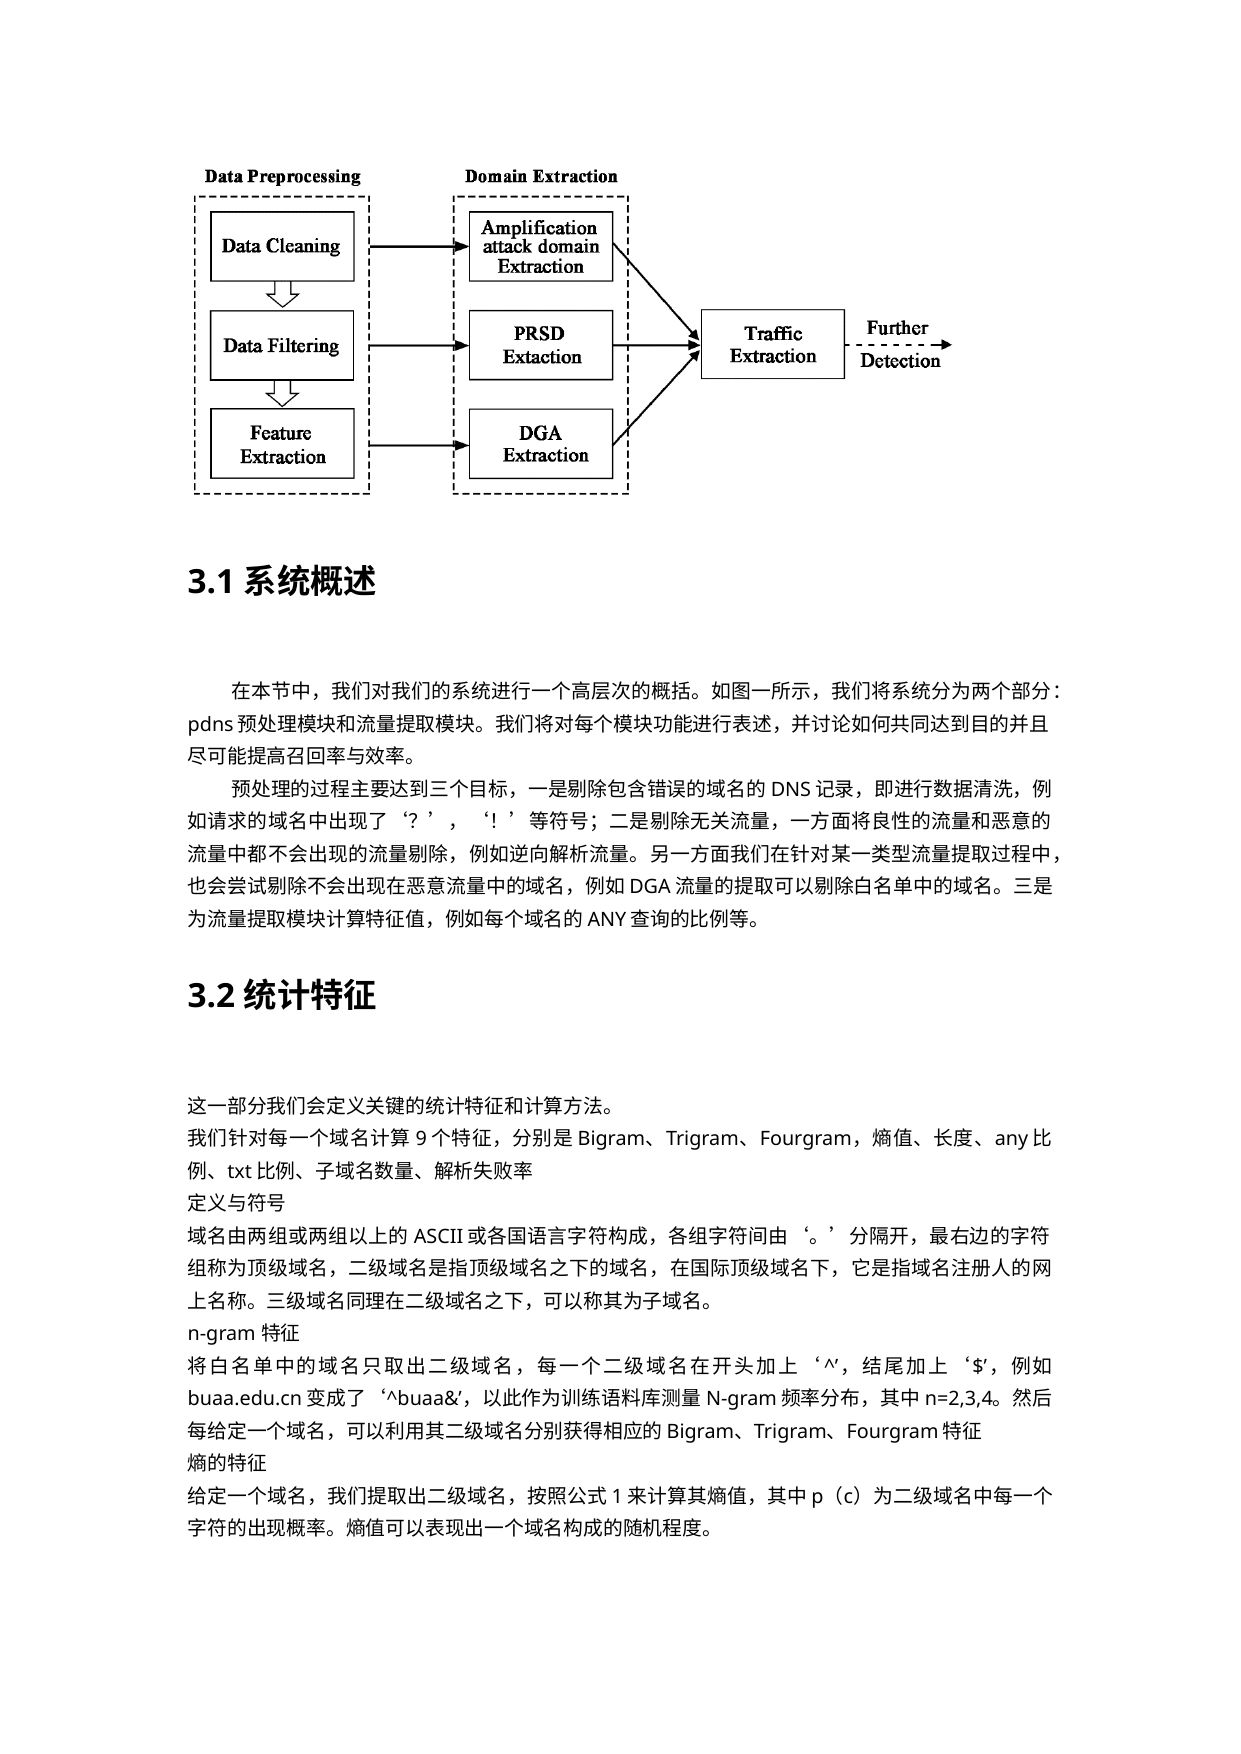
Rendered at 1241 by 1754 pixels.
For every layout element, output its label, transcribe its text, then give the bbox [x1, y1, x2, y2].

subtitle 3.1 系统概述 [187, 547, 1053, 612]
picture [187, 162, 969, 505]
subtitle 3.2 统计特征 [187, 961, 1053, 1026]
text 熵的特征 [187, 1446, 1053, 1478]
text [187, 162, 1053, 519]
text 定义与符号 [187, 1186, 1053, 1218]
text 给定一个域名，我们提取出二级域名，按照公式1来计算其熵值，其中p（c）为二级域名中每一个字符的出现概率。熵值可以表现出一个域名构成的随机程度。 [187, 1478, 1053, 1543]
text 这一部分我们会定义关键的统计特征和计算方法。 [187, 1088, 1053, 1121]
text 将白名单中的域名只取出二级域名，每一个二级域名在开头加上‘^’，结尾加上‘$’，例如buaa.edu.cn变成了‘^buaa&’，以此作为训练语料库测量N-gram频率分布，其中n=2,3,4。然后每给定一个域名，可以利用其二级域名分别获得相应的Bigram、Trigram、Fourgram特征 [187, 1348, 1053, 1446]
text 预处理的过程主要达到三个目标，一是剔除包含错误的域名的DNS记录，即进行数据清洗，例如请求的域名中出现了‘？’，‘！’等符号；二是剔除无关流量，一方面将良性的流量和恶意的流量中都不会出现的流量剔除，例如逆向解析流量。另一方面我们在针对某一类型流量提取过程中，也会尝试剔除不会出现在恶意流量中的域名，例如DGA流量的提取可以剔除白名单中的域名。三是为流量提取模块计算特征值，例如每个域名的ANY查询的比例等。 [187, 771, 1053, 934]
text 域名由两组或两组以上的ASCII或各国语言字符构成，各组字符间由‘。’分隔开，最右边的字符组称为顶级域名，二级域名是指顶级域名之下的域名，在国际顶级域名下，它是指域名注册人的网上名称。三级域名同理在二级域名之下，可以称其为子域名。 [187, 1218, 1053, 1316]
text 在本节中，我们对我们的系统进行一个高层次的概括。如图一所示，我们将系统分为两个部分：pdns预处理模块和流量提取模块。我们将对每个模块功能进行表述，并讨论如何共同达到目的并且尽可能提高召回率与效率。 [187, 674, 1053, 771]
text 我们针对每一个域名计算9个特征，分别是Bigram、Trigram、Fourgram，熵值、长度、any比例、txt比例、子域名数量、解析失败率 [187, 1121, 1053, 1186]
text n-gram 特征 [187, 1316, 1053, 1348]
